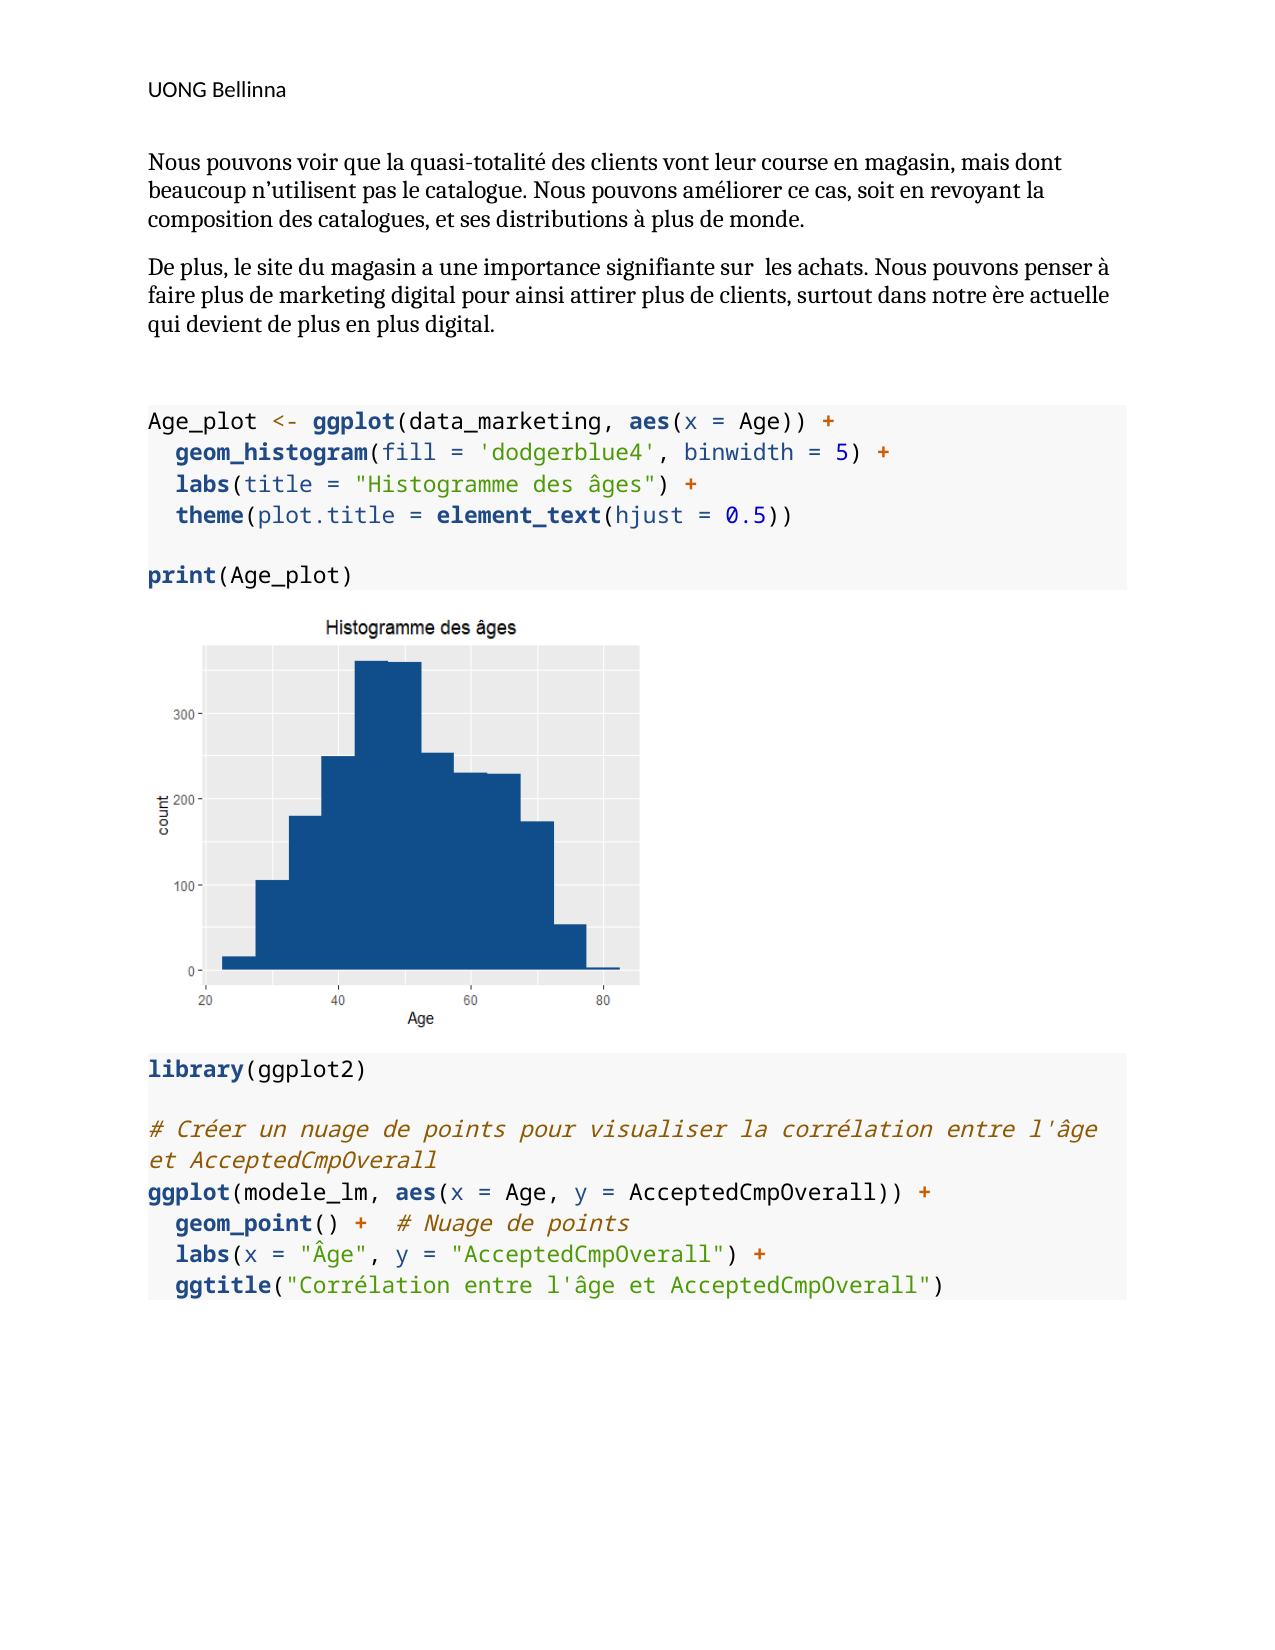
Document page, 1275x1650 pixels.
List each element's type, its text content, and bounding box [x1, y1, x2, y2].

text Age_plot <- ggplot(data_marketing, aes(x = Age)) + geom_histogram(fill = 'dodgerblue4', binwidth = 5) + labs(title = "Histogramme des âges") + theme(plot.title = element_text(hjust = 0.5)) print(Age_plot) [148, 405, 1127, 590]
picture [147, 611, 648, 1035]
text library(ggplot2) # Créer un nuage de points pour visualiser la corrélation entre l'âge et AcceptedCmpOverall ggplot(modele_lm, aes(x = Age, y = AcceptedCmpOverall)) + geom_point() + # Nuage de points labs(x = "Âge", y = "AcceptedCmpOverall") + ggtitle("Corrélation entre l'âge et AcceptedCmpOverall") [148, 1053, 1127, 1300]
text Nous pouvons voir que la quasi-totalité des clients vont leur course en magasin, mais dont beaucoup n’utilisent pas le catalogue. Nous pouvons améliorer ce cas, soit en revoyant la composition des catalogues, et ses distributions à plus de monde. [148, 148, 1127, 234]
text De plus, le site du magasin a une importance signifiante sur les achats. Nous pouvons penser à faire plus de marketing digital pour ainsi attirer plus de clients, surtout dans notre ère actuelle qui devient de plus en plus digital. [148, 253, 1127, 339]
